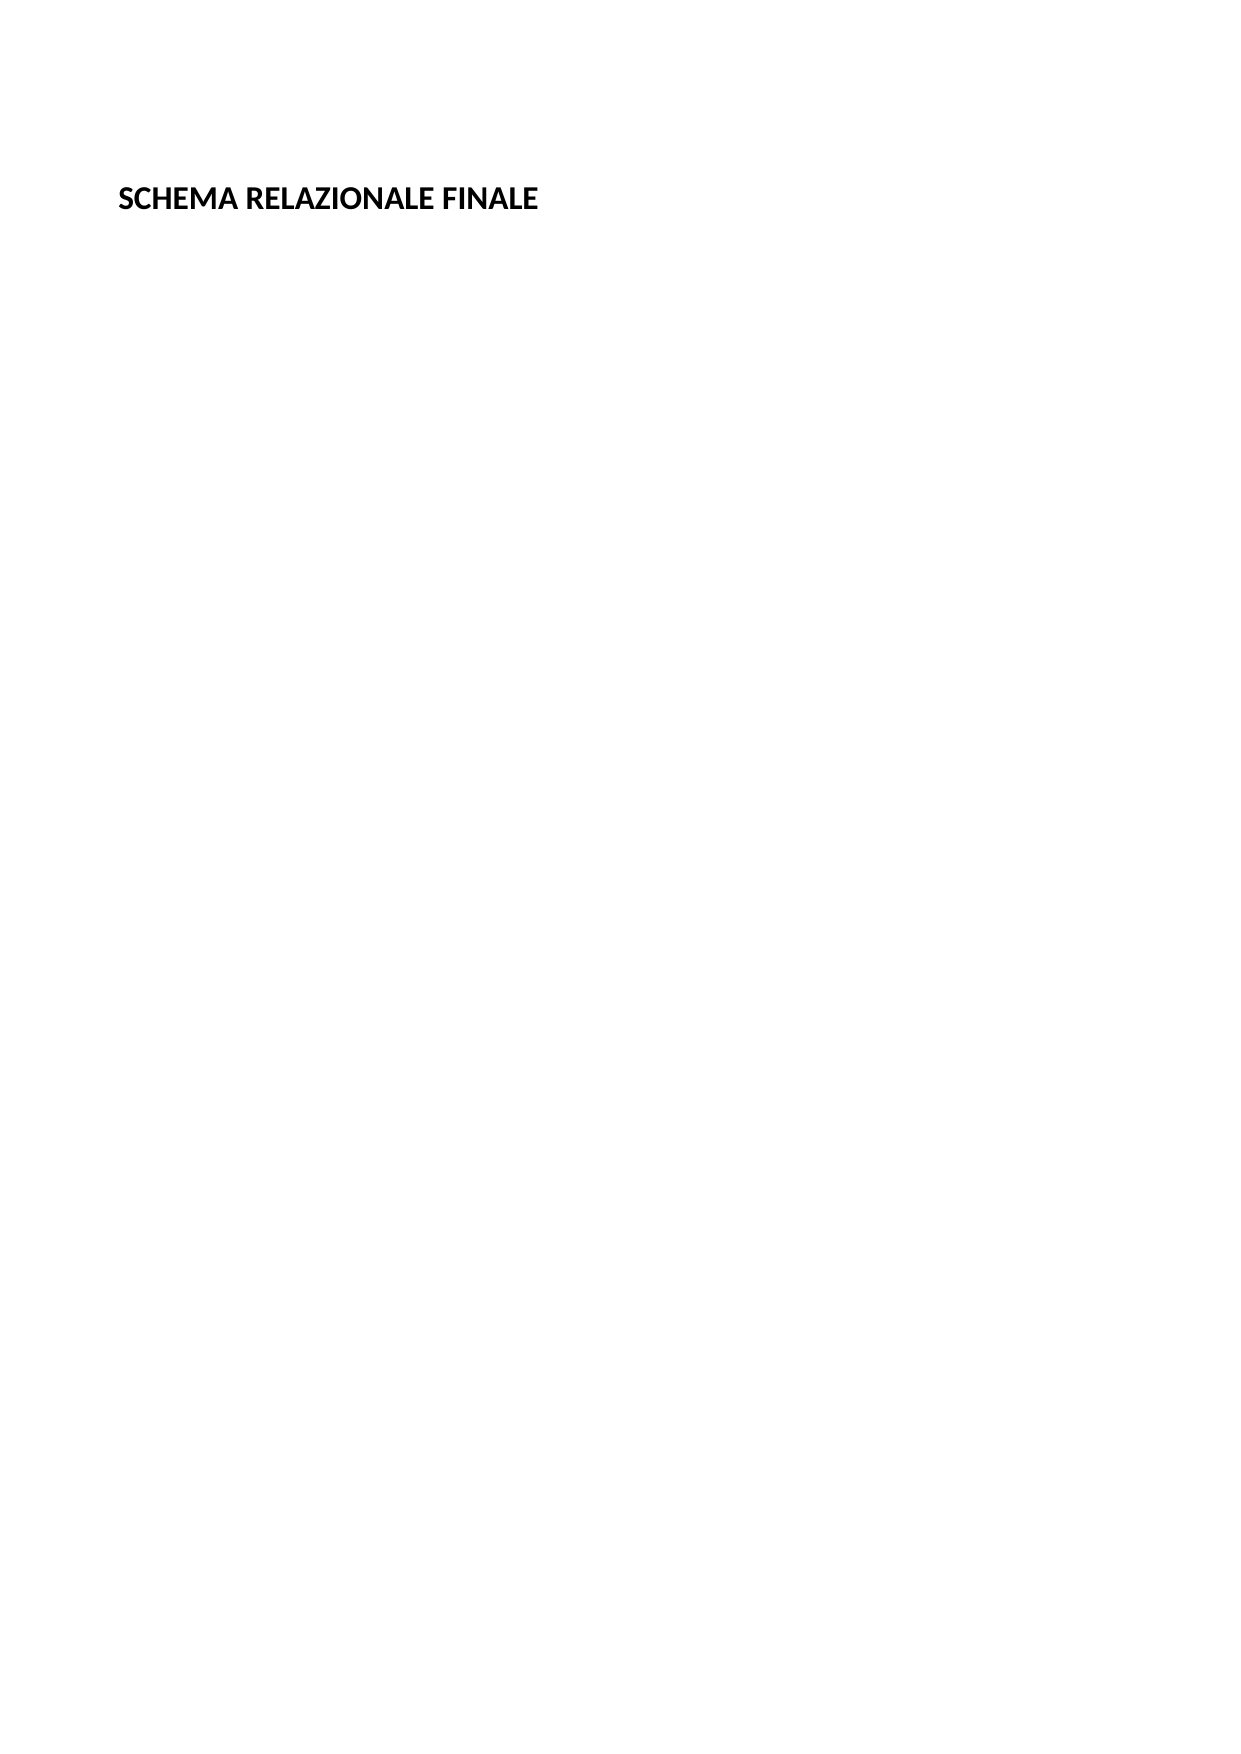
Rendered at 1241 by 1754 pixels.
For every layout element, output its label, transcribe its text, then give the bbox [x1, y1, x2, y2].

text SCHEMA RELAZIONALE FINALE [118, 177, 1122, 218]
